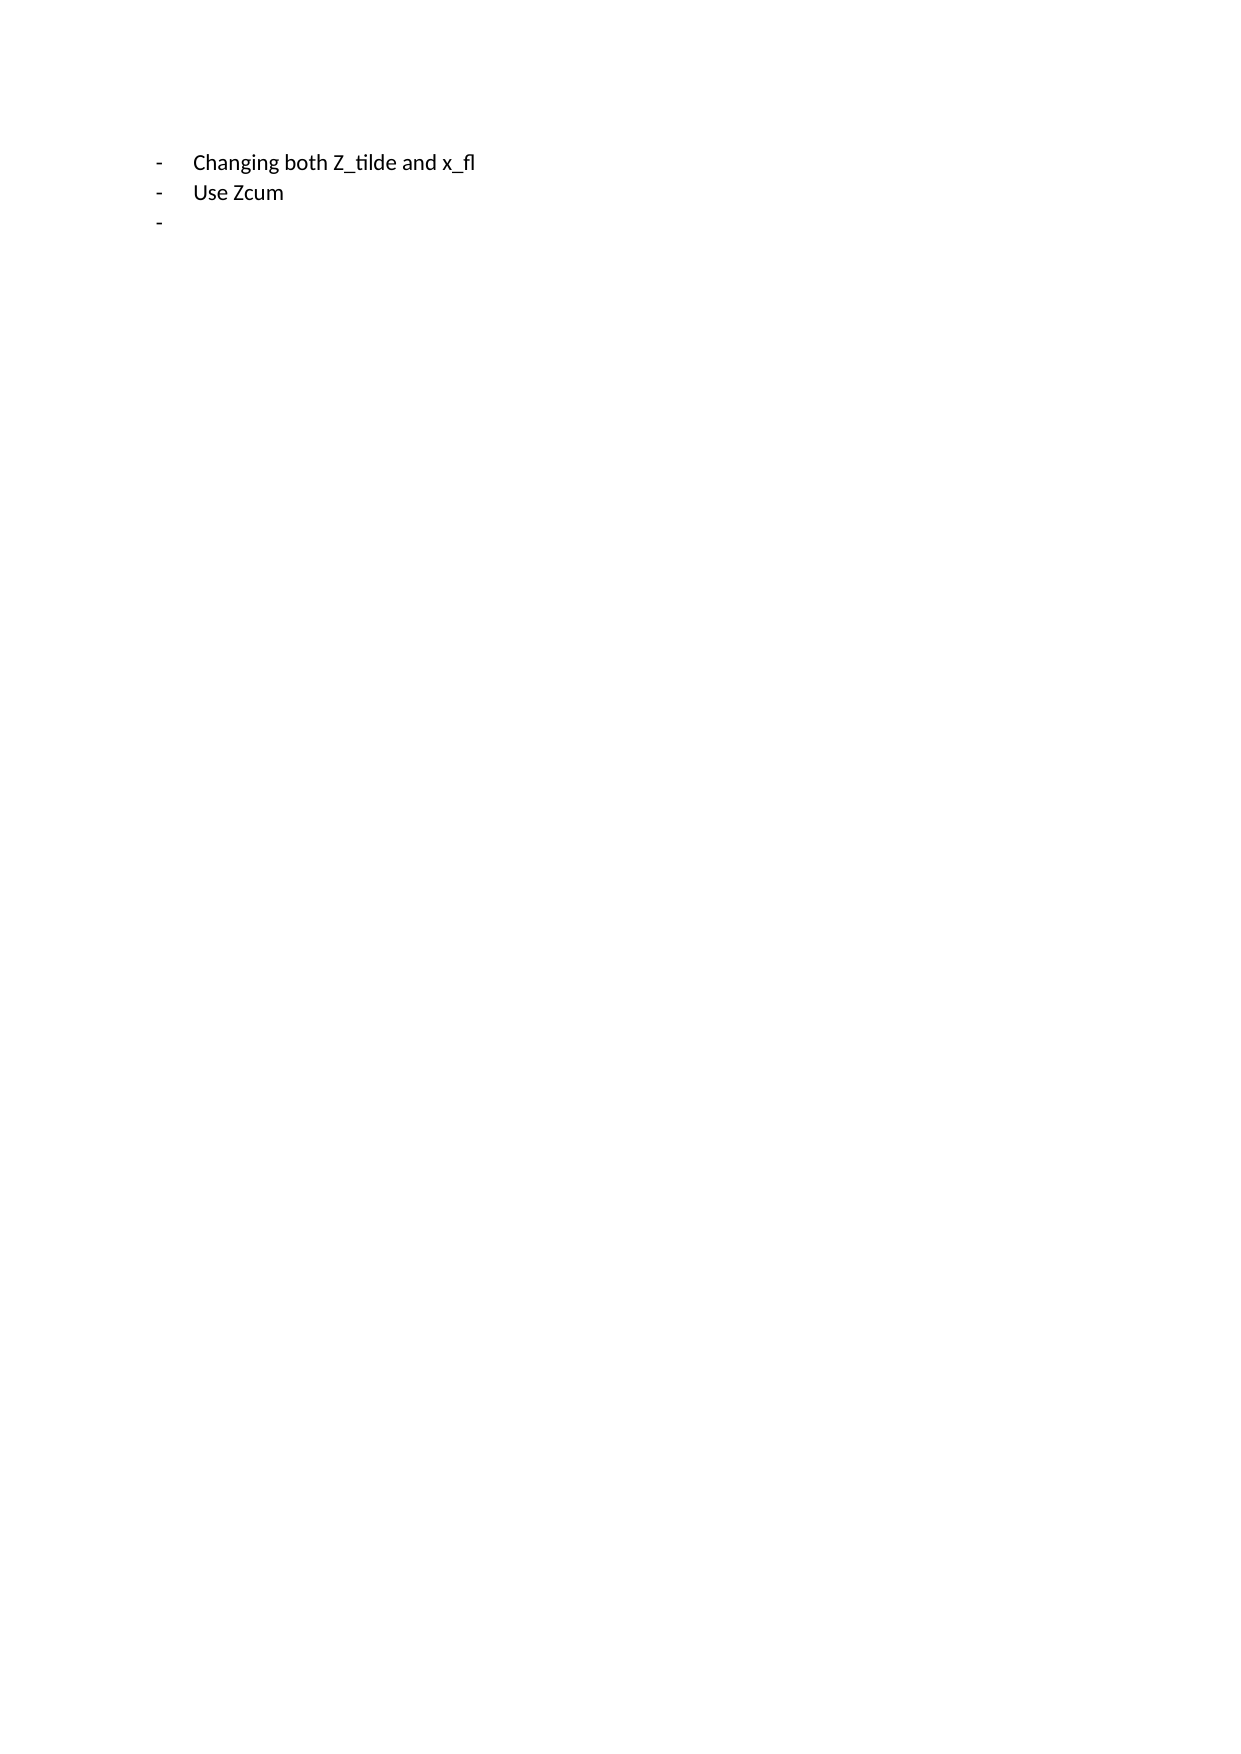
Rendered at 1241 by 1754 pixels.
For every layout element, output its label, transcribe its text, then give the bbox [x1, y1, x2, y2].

list Use Zcum [156, 178, 1122, 206]
list Changing both Z_tilde and x_fl [156, 148, 1122, 176]
